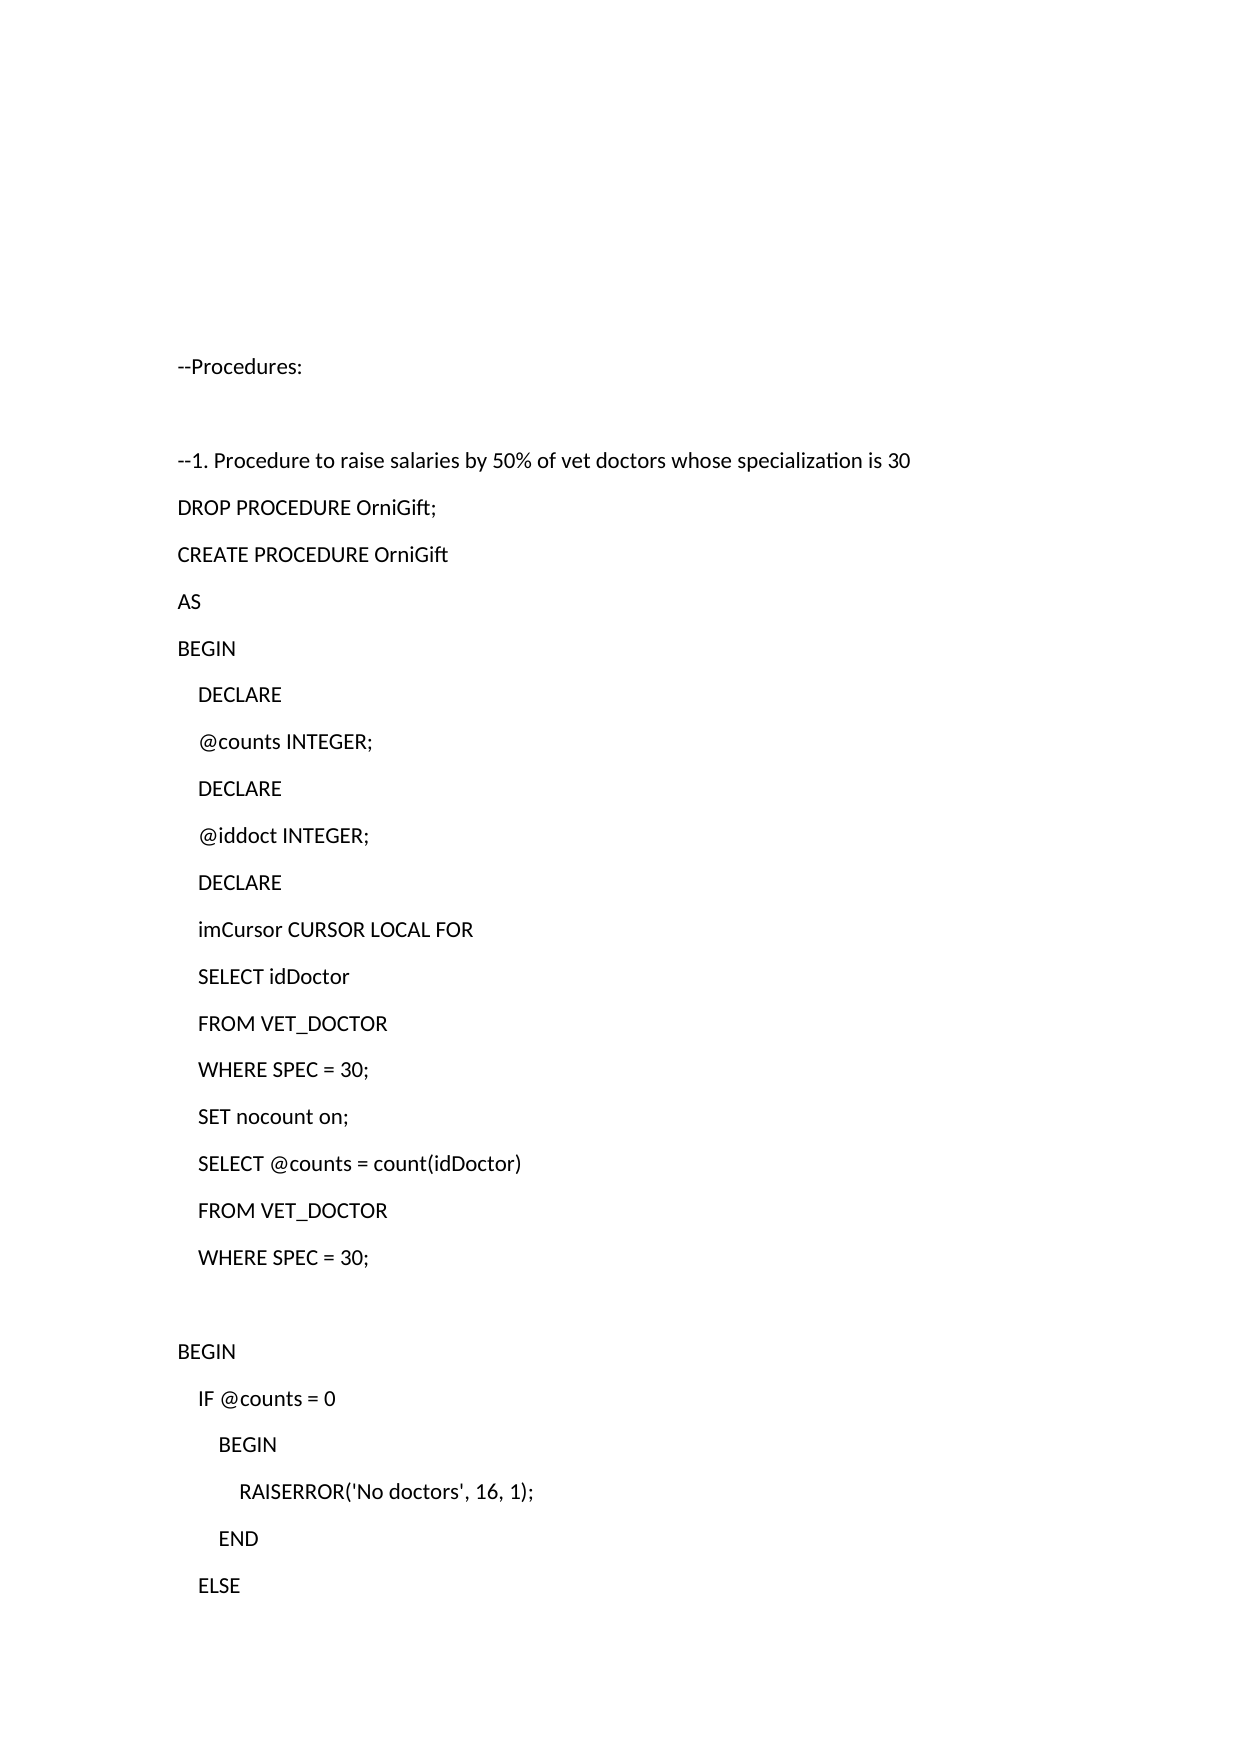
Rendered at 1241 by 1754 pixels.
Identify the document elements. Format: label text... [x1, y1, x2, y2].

text FROM VET_DOCTOR [177, 1009, 1152, 1037]
text END [177, 1524, 1152, 1552]
text ELSE [177, 1571, 1152, 1599]
text BEGIN [177, 1431, 1152, 1459]
text FROM VET_DOCTOR [177, 1196, 1152, 1224]
text BEGIN [177, 634, 1152, 662]
text WHERE SPEC = 30; [177, 1056, 1152, 1084]
text RAISERROR('No doctors', 16, 1); [177, 1477, 1152, 1506]
text DROP PROCEDURE OrniGift; [177, 493, 1152, 521]
text BEGIN [177, 1337, 1152, 1365]
text imCursor CURSOR LOCAL FOR [177, 915, 1152, 943]
text --Procedures: [177, 352, 1152, 381]
text DECLARE [177, 681, 1152, 709]
text @iddoct INTEGER; [177, 821, 1152, 849]
text DECLARE [177, 868, 1152, 896]
text SELECT @counts = count(idDoctor) [177, 1149, 1152, 1177]
text IF @counts = 0 [177, 1384, 1152, 1412]
text WHERE SPEC = 30; [177, 1243, 1152, 1271]
text @counts INTEGER; [177, 727, 1152, 756]
text CREATE PROCEDURE OrniGift [177, 540, 1152, 568]
text --1. Procedure to raise salaries by 50% of vet doctors whose specialization is 30 [177, 446, 1152, 474]
text AS [177, 587, 1152, 615]
text SELECT idDoctor [177, 962, 1152, 990]
text SET nocount on; [177, 1102, 1152, 1131]
text DECLARE [177, 774, 1152, 802]
